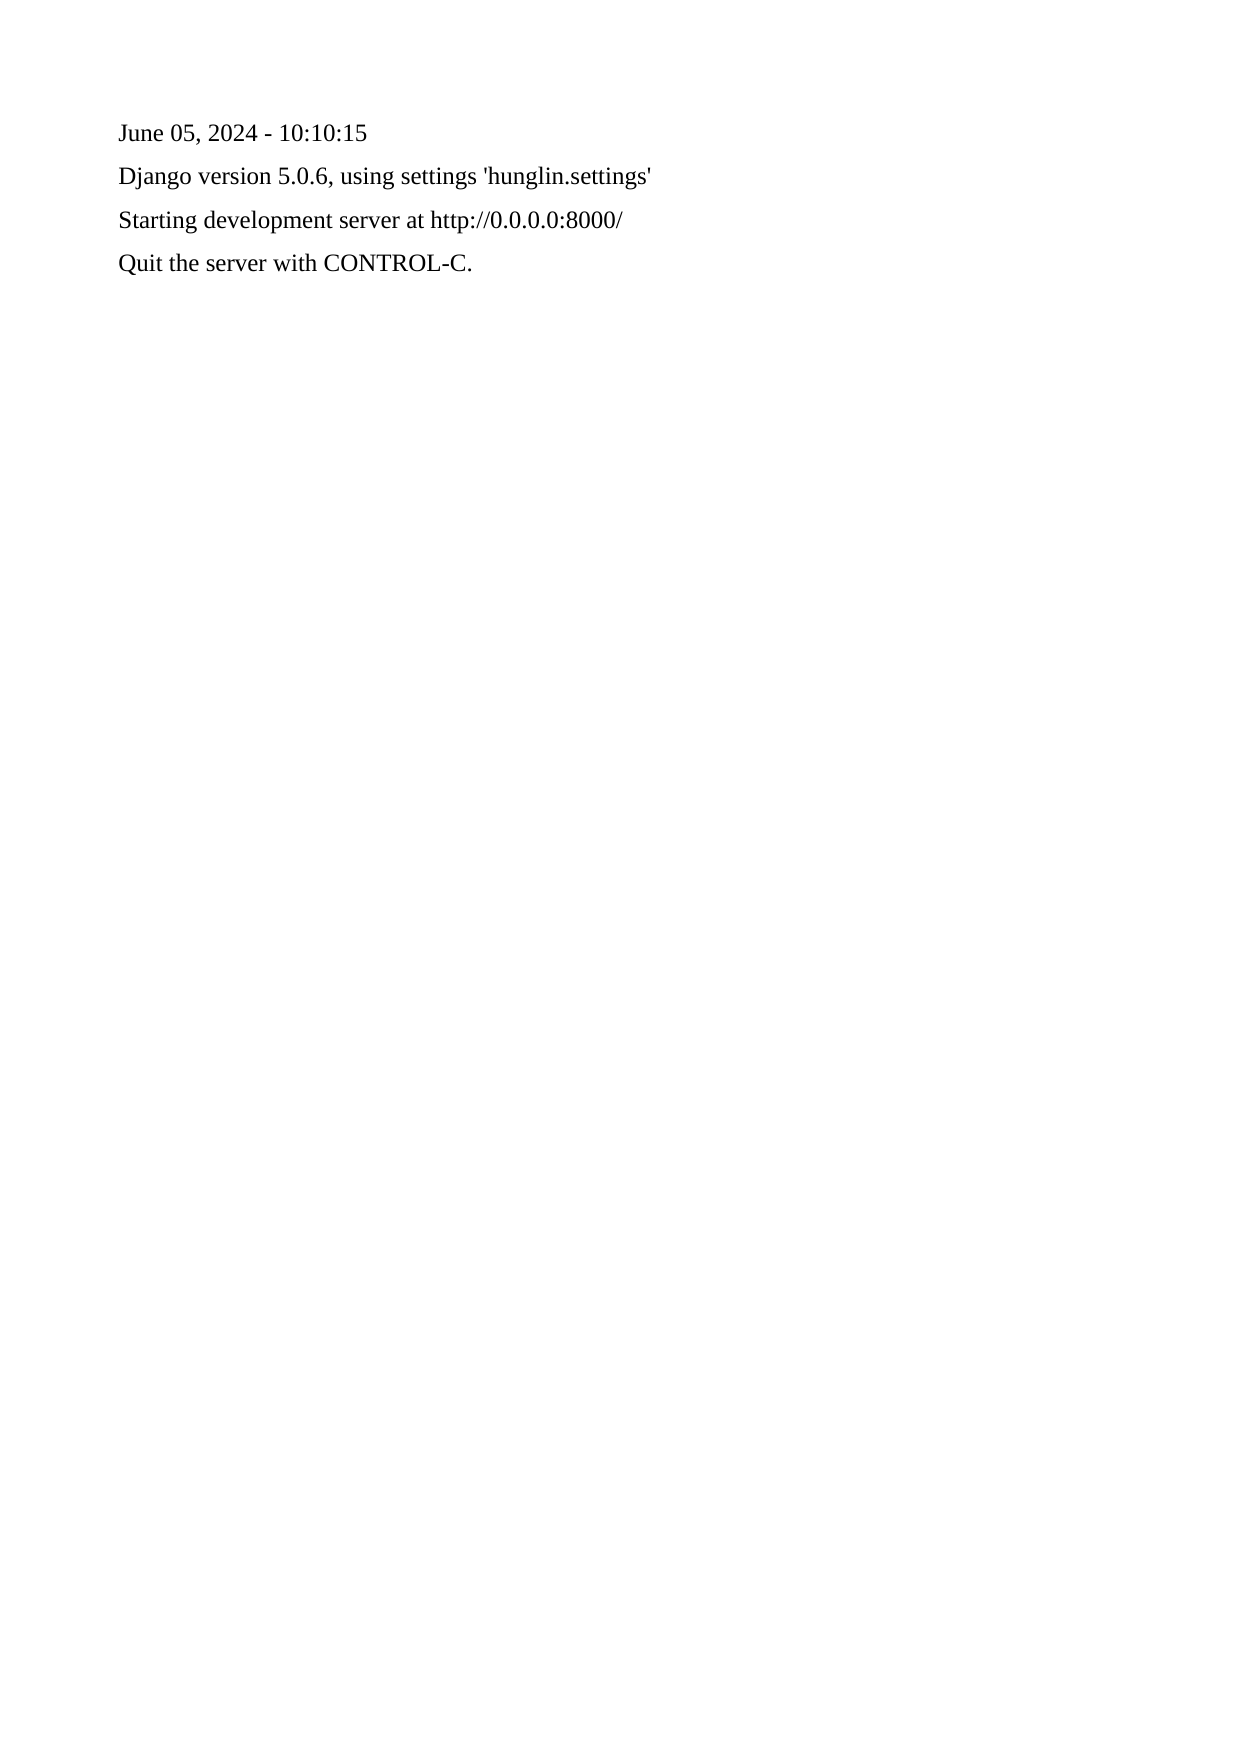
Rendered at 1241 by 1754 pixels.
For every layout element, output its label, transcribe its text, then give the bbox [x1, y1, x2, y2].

text Django version 5.0.6, using settings 'hunglin.settings' [118, 161, 1122, 190]
text Starting development server at http://0.0.0.0:8000/ [118, 205, 1122, 233]
text June 05, 2024 - 10:10:15 [118, 118, 1122, 147]
text Quit the server with CONTROL-C. [118, 248, 1122, 277]
